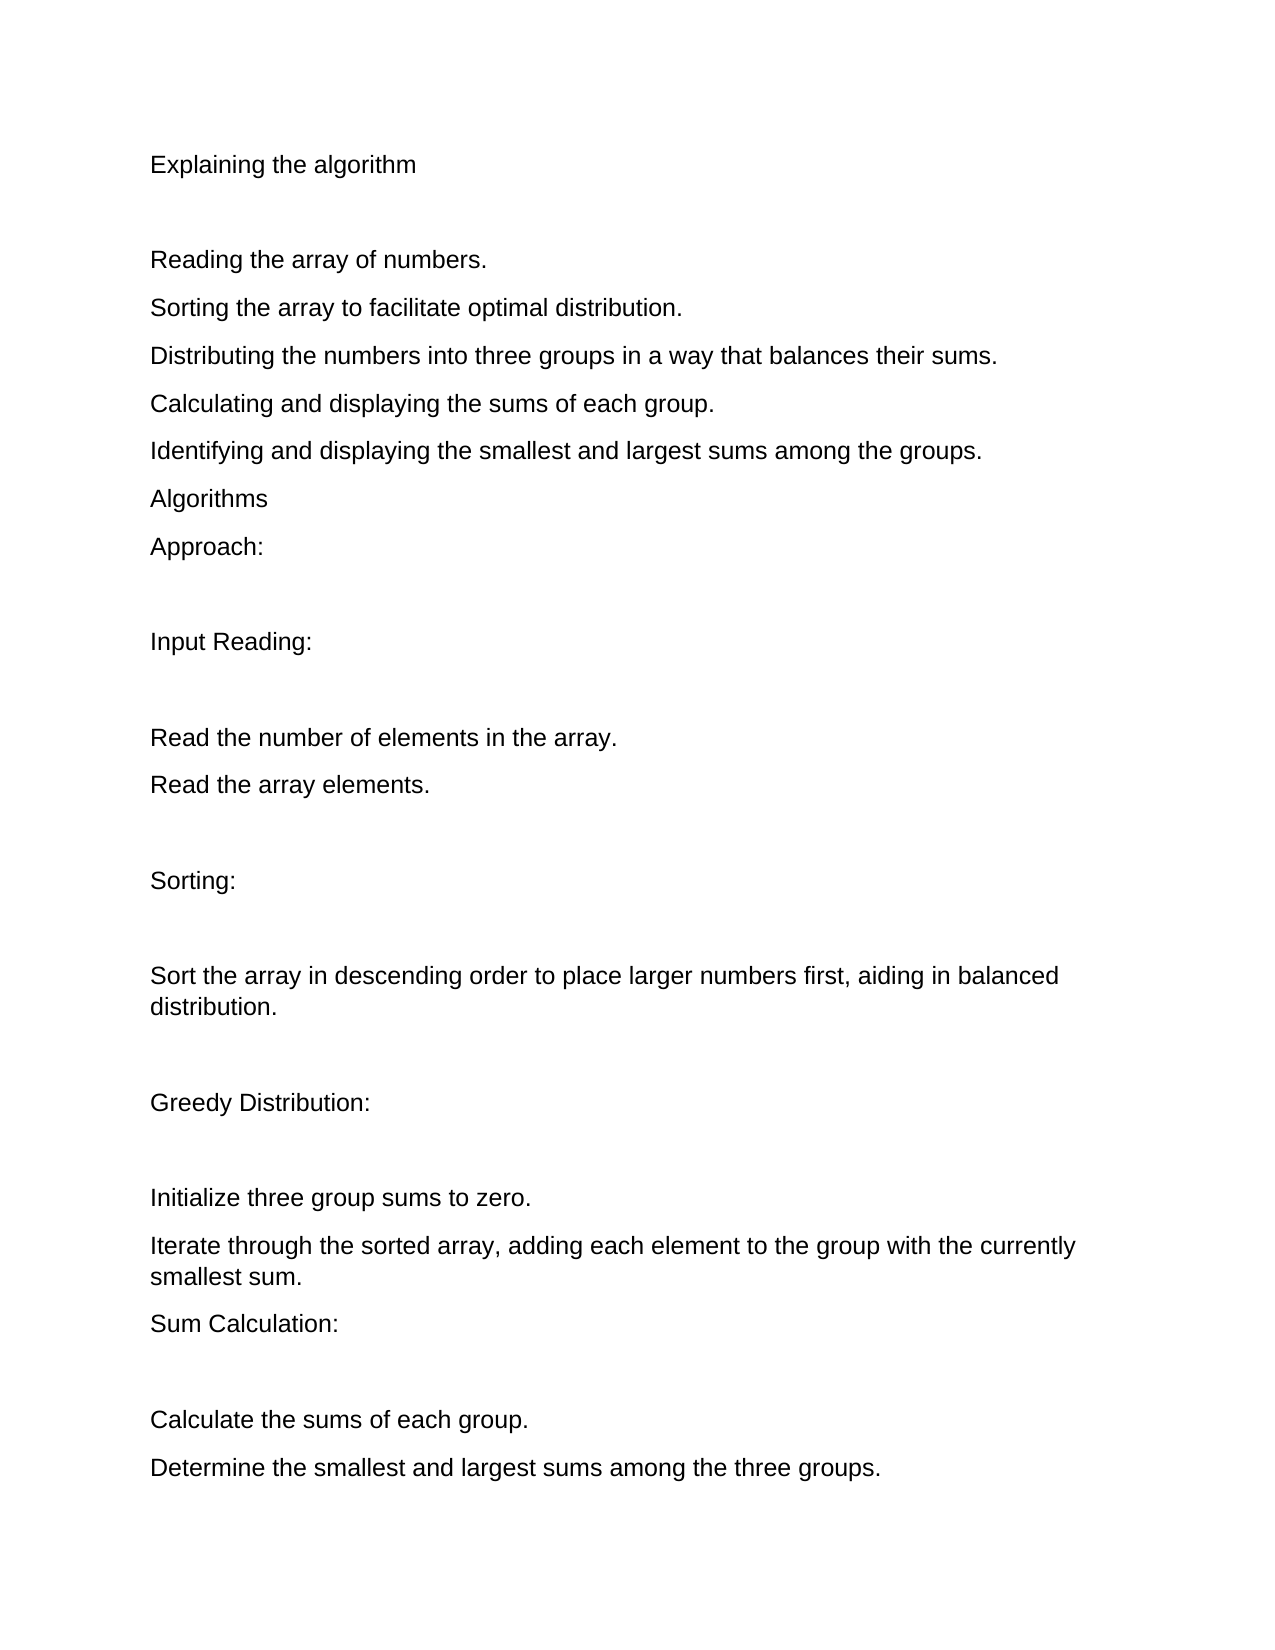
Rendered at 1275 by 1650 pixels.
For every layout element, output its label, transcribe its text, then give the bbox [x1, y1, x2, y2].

text Read the array elements. [150, 770, 1125, 799]
text Sorting: [150, 866, 1125, 894]
text Reading the array of numbers. [150, 245, 1125, 274]
text Sum Calculation: [150, 1309, 1125, 1338]
text Greedy Distribution: [150, 1087, 1125, 1116]
text Sorting the array to facilitate optimal distribution. [150, 293, 1125, 322]
text Identifying and displaying the smallest and largest sums among the groups. [150, 436, 1125, 465]
text Calculating and displaying the sums of each group. [150, 388, 1125, 417]
text Iterate through the sorted array, adding each element to the group with the currently smallest sum. [150, 1231, 1125, 1290]
text Approach: [150, 532, 1125, 560]
text Determine the smallest and largest sums among the three groups. [150, 1452, 1125, 1481]
text Initialize three group sums to zero. [150, 1183, 1125, 1212]
text Read the number of elements in the array. [150, 722, 1125, 751]
text Input Reading: [150, 627, 1125, 656]
text Calculate the sums of each group. [150, 1405, 1125, 1433]
text Algorithms [150, 484, 1125, 513]
text Distributing the numbers into three groups in a way that balances their sums. [150, 341, 1125, 369]
text Sort the array in descending order to place larger numbers first, aiding in balanced distribution. [150, 961, 1125, 1021]
text Explaining the algorithm [150, 150, 1125, 179]
